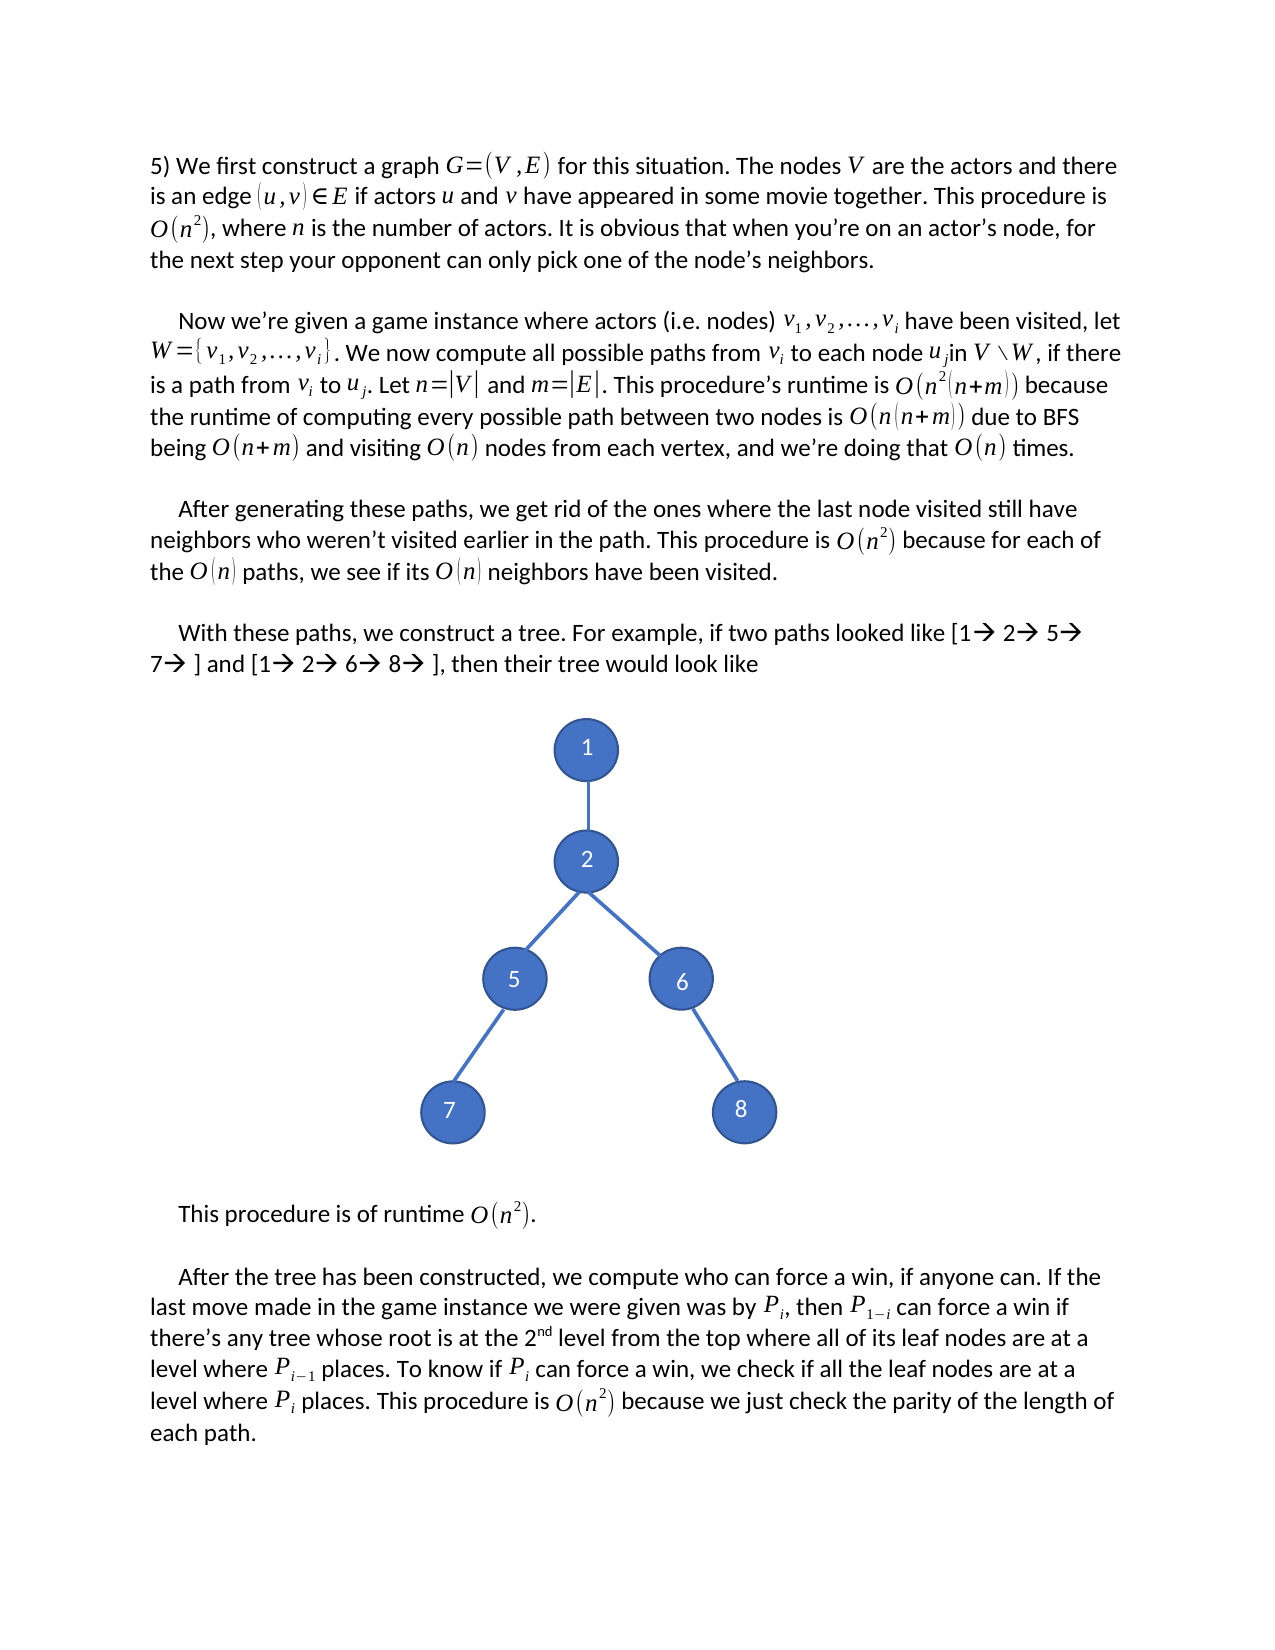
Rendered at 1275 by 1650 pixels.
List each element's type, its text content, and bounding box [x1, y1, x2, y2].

text 5) We first construct a graph for this situation. The nodes are the actors and there is an edge if actors and have appeared in some movie together. This procedure is , where is the number of actors. It is obvious that when you’re on an actor’s node, for the next step your opponent can only pick one of the node’s neighbors. [150, 150, 1125, 274]
text After the tree has been constructed, we compute who can force a win, if anyone can. If the last move made in the game instance we were given was by , then can force a win if there’s any tree whose root is at the 2nd level from the top where all of its leaf nodes are at a level where places. To know if can force a win, we check if all the leaf nodes are at a level where places. This procedure is because we just check the parity of the length of each path. [150, 1261, 1125, 1448]
text After generating these paths, we get rid of the ones where the last node visited still have neighbors who weren’t visited earlier in the path. This procedure is because for each of the paths, we see if its neighbors have been visited. [150, 493, 1125, 587]
text This procedure is of runtime . [150, 1197, 1125, 1230]
text Now we’re given a game instance where actors (i.e. nodes) have been visited, let . We now compute all possible paths from to each node in , if there is a path from to . Let and . This procedure’s runtime is because the runtime of computing every possible path between two nodes is due to BFS being and visiting nodes from each vertex, and we’re doing that times. [150, 305, 1125, 462]
text With these paths, we construct a tree. For example, if two paths looked like [1 2 5 7 ] and [1 2 6 8 ], then their tree would look like [150, 617, 1125, 678]
